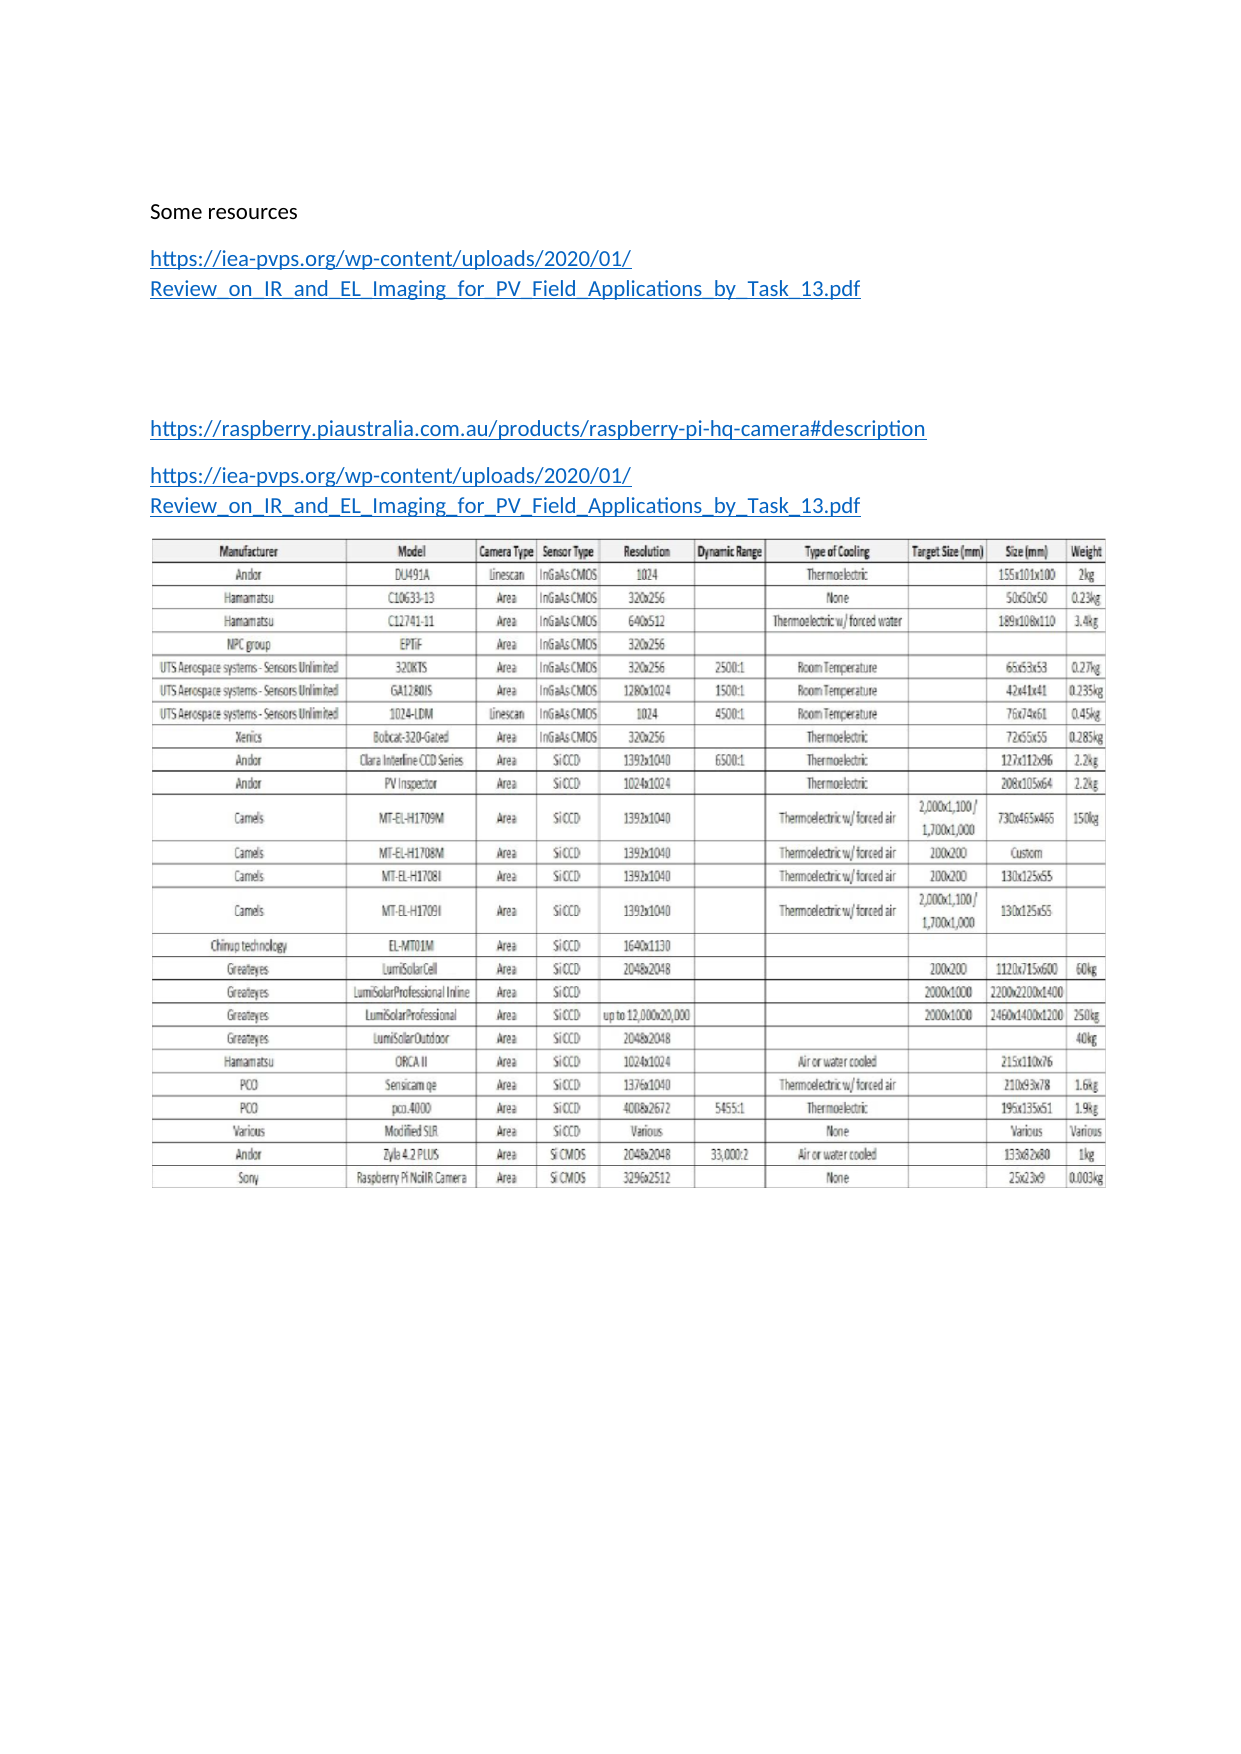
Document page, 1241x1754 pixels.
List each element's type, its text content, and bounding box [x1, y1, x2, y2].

text https://iea-pvps.org/wp-content/uploads/2020/01/Review_on_IR_and_EL_Imaging_for_PV_Field_Applications_by_Task_13.pdf [150, 461, 1090, 520]
text https://iea-pvps.org/wp-content/uploads/2020/01/Review_on_IR_and_EL_Imaging_for_PV_Field_Applications_by_Task_13.pdf [150, 244, 1090, 302]
text https://raspberry.piaustralia.com.au/products/raspberry-pi-hq-camera#description [150, 414, 1090, 443]
text Some resources [150, 197, 1090, 225]
